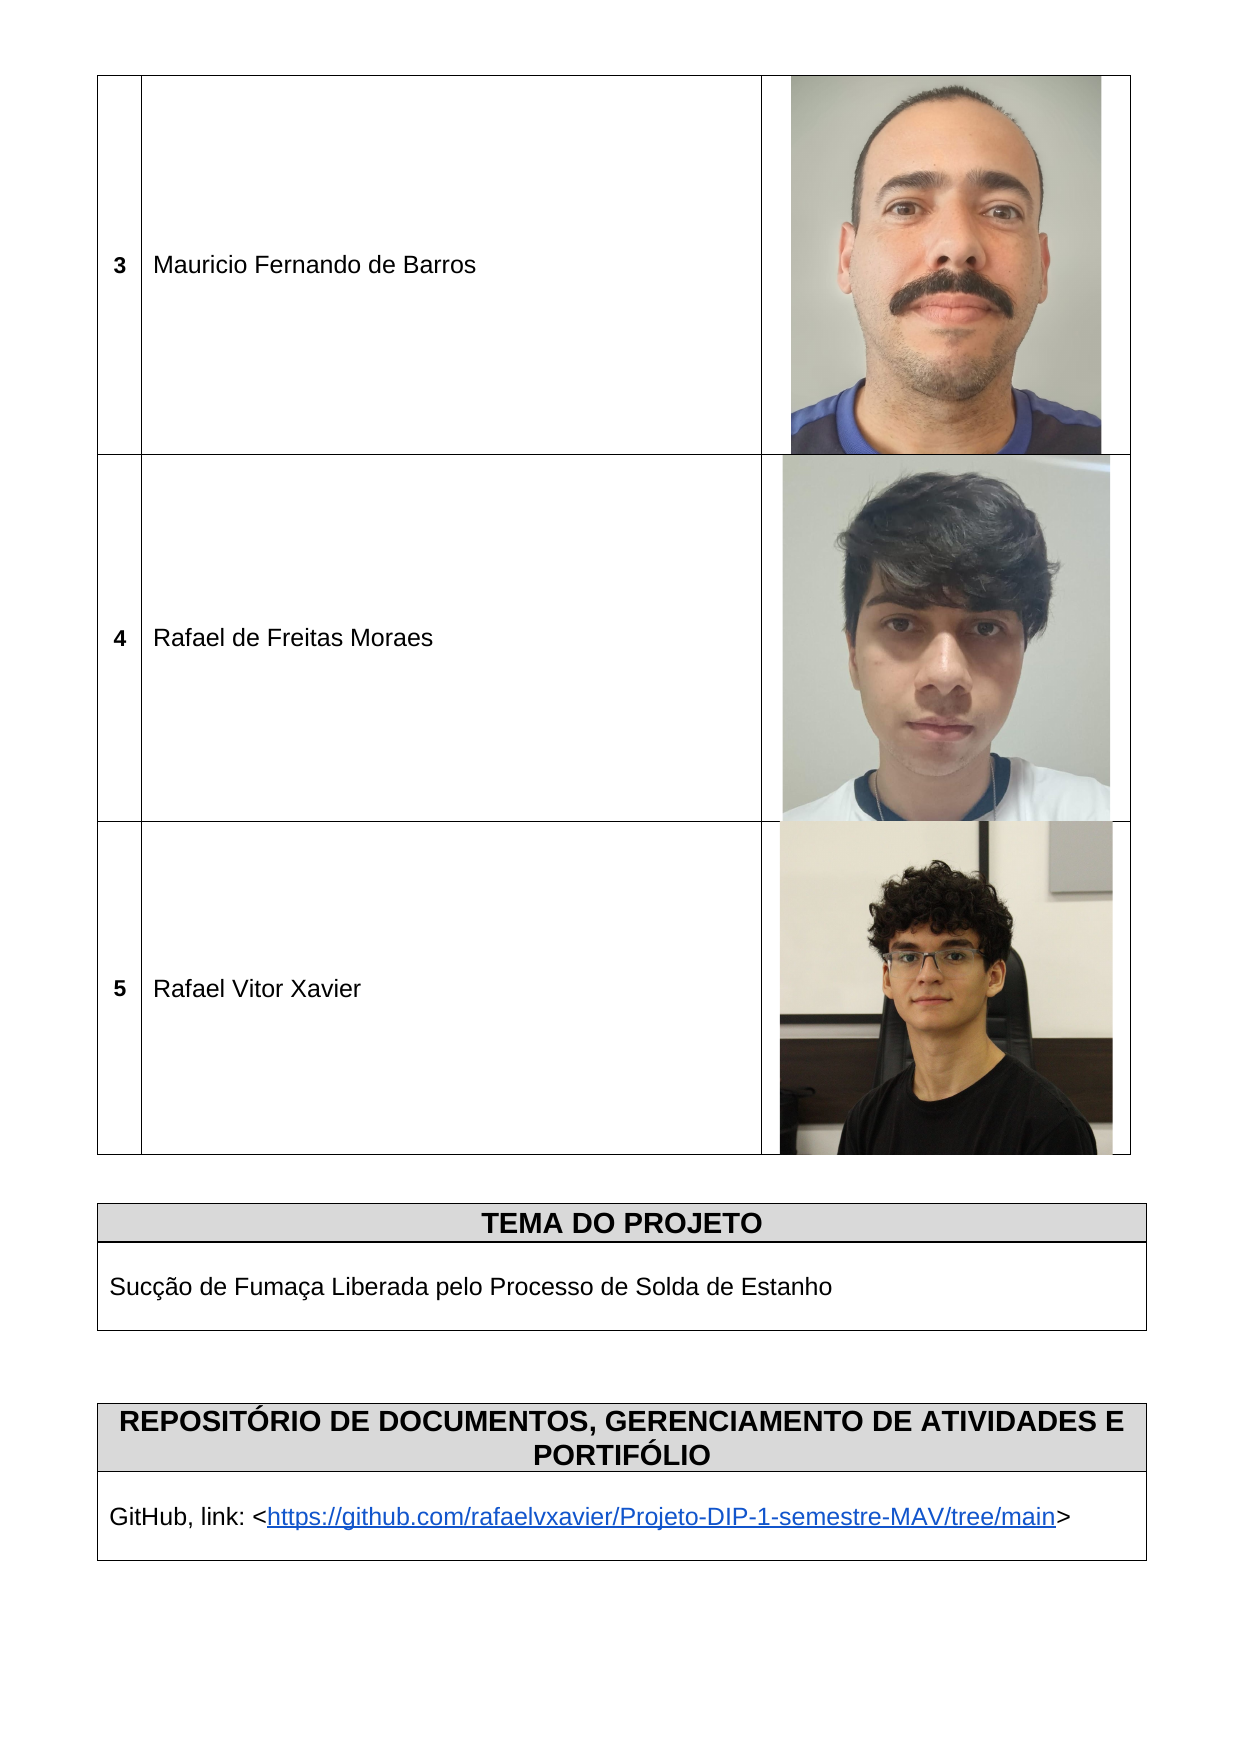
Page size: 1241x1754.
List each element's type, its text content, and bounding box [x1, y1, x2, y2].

table_cell Rafael Vitor Xavier [142, 822, 761, 1154]
table_cell Rafael de Freitas Moraes [142, 455, 761, 821]
table_cell 5 [98, 822, 141, 1154]
table_cell [762, 76, 791, 454]
table_cell Sucção de Fumaça Liberada pelo Processo de Solda de Estanho [98, 1243, 1146, 1330]
table_cell [762, 455, 782, 821]
table_header REPOSITÓRIO DE DOCUMENTOS, GERENCIAMENTO DE ATIVIDADES E PORTIFÓLIO [98, 1404, 1146, 1471]
table_cell [1110, 455, 1130, 821]
table_cell [762, 822, 779, 1154]
table_cell 4 [98, 455, 141, 821]
table_cell GitHub, link: <https://github.com/rafaelvxavier/Projeto-DIP-1-semestre-MAV/tree/main> [98, 1472, 1146, 1560]
picture [779, 455, 1113, 1155]
table_cell Mauricio Fernando de Barros [142, 76, 761, 454]
picture [791, 76, 1102, 454]
table_cell [1102, 76, 1130, 454]
table_cell 3 [98, 76, 141, 454]
table_cell [1113, 822, 1130, 1154]
table_header TEMA DO PROJETO [98, 1204, 1146, 1241]
